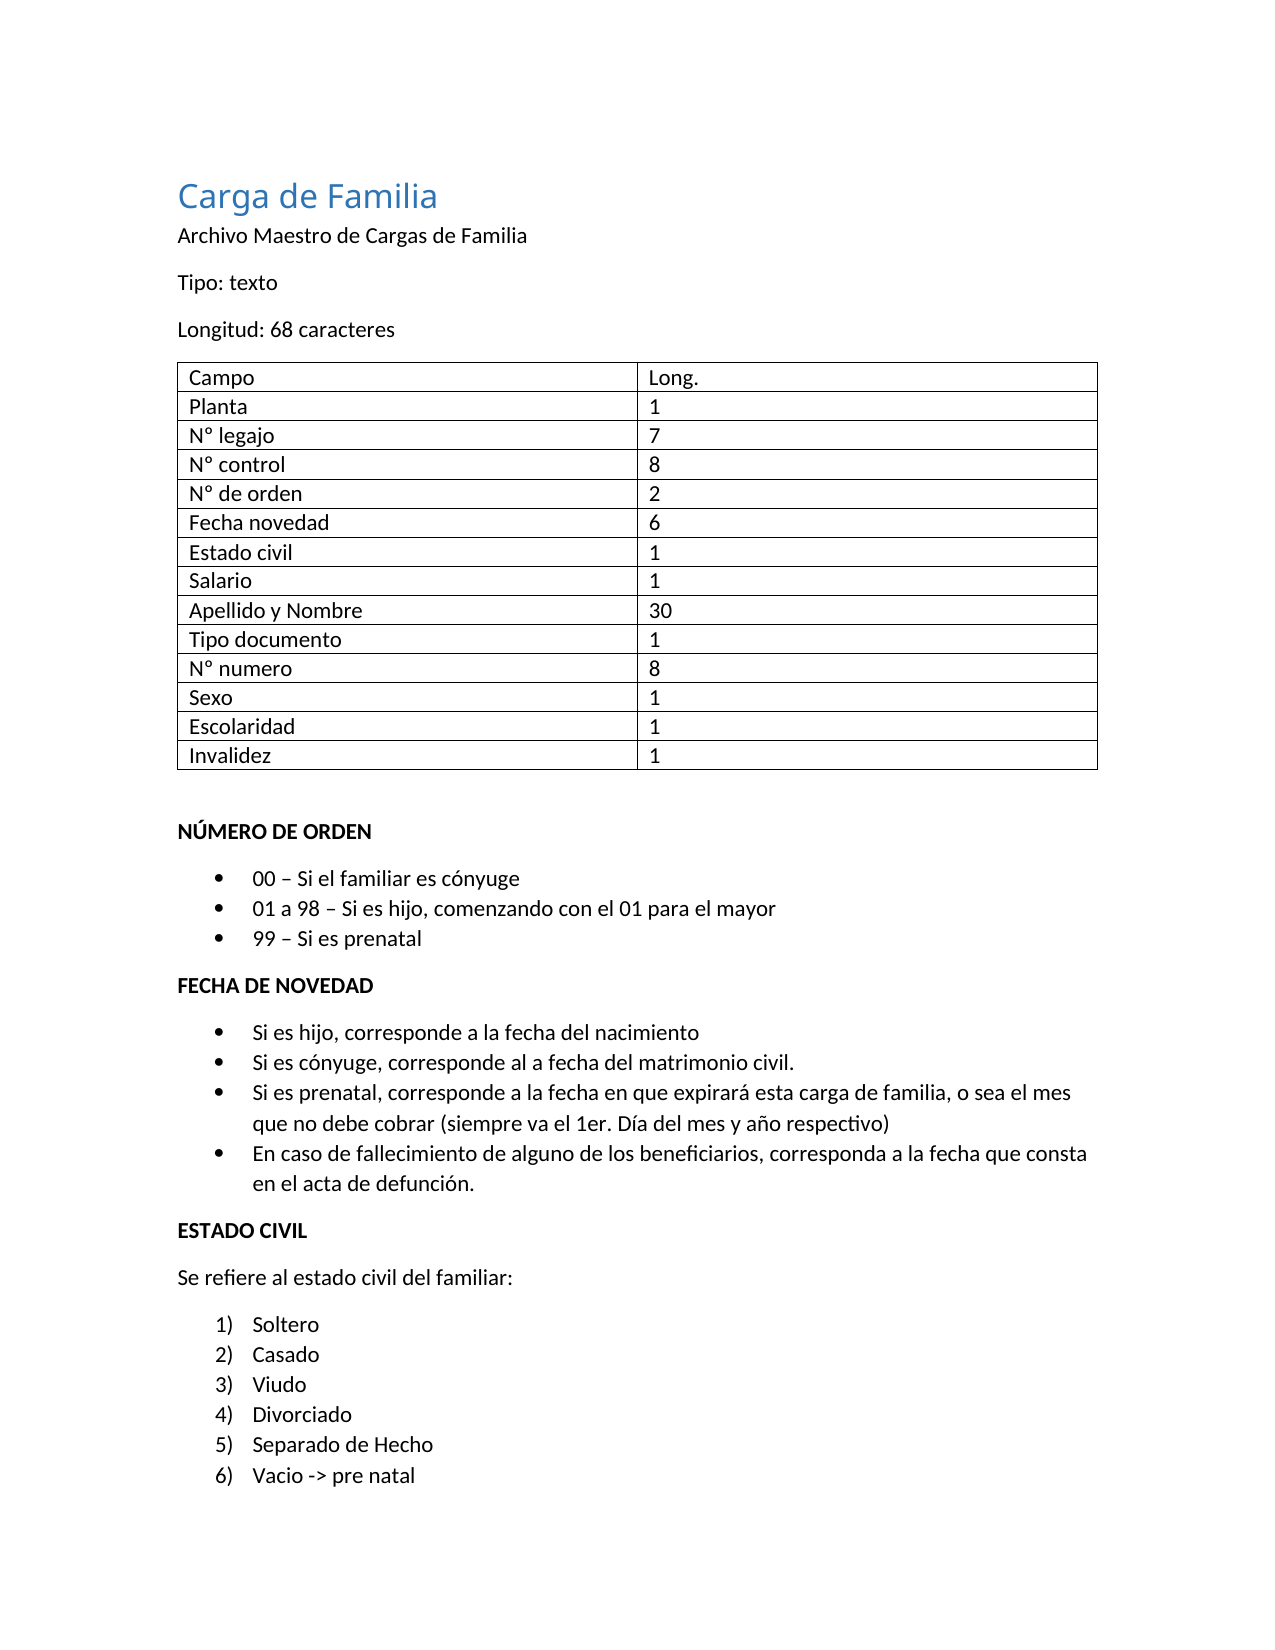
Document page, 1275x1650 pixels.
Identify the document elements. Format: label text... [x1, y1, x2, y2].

list Viudo [215, 1370, 1098, 1398]
text Archivo Maestro de Cargas de Familia [177, 222, 1098, 249]
list 00 – Si el familiar es cónyuge [215, 864, 1098, 892]
table_cell 1 [638, 567, 1097, 595]
table_cell Escolaridad [178, 712, 637, 740]
text Longitud: 68 caracteres [177, 315, 1098, 343]
table_cell 8 [638, 654, 1097, 682]
table_cell 1 [638, 392, 1097, 420]
table_cell 7 [638, 421, 1097, 449]
table_cell 2 [638, 480, 1097, 507]
list Si es cónyuge, corresponde al a fecha del matrimonio civil. [215, 1048, 1098, 1076]
table_cell Sexo [178, 683, 637, 711]
subtitle Carga de Familia [177, 173, 1098, 218]
table_cell Tipo documento [178, 625, 637, 653]
table_cell 1 [638, 683, 1097, 711]
list Separado de Hecho [215, 1431, 1098, 1458]
table_cell 8 [638, 450, 1097, 478]
table_cell 1 [638, 538, 1097, 566]
text Tipo: texto [177, 268, 1098, 296]
table_cell Apellido y Nombre [178, 596, 637, 624]
list Vacio -> pre natal [215, 1461, 1098, 1489]
table_cell Invalidez [178, 741, 637, 769]
text Se refiere al estado civil del familiar: [177, 1263, 1098, 1291]
list En caso de fallecimiento de alguno de los beneficiarios, corresponda a la fecha que consta en el acta de defunción. [215, 1139, 1098, 1197]
table_cell Nº numero [178, 654, 637, 682]
text NÚMERO DE ORDEN [177, 817, 1098, 845]
table_cell 1 [638, 712, 1097, 740]
table_cell Fecha novedad [178, 509, 637, 537]
list 01 a 98 – Si es hijo, comenzando con el 01 para el mayor [215, 894, 1098, 922]
text FECHA DE NOVEDAD [177, 971, 1098, 999]
table_header Long. [638, 363, 1097, 391]
list Casado [215, 1340, 1098, 1368]
table_cell Salario [178, 567, 637, 595]
list Soltero [215, 1310, 1098, 1338]
table_cell Nº de orden [178, 480, 637, 507]
list Divorciado [215, 1400, 1098, 1428]
table_cell 1 [638, 625, 1097, 653]
table_cell Nº control [178, 450, 637, 478]
table_cell 6 [638, 509, 1097, 537]
table_cell Nº legajo [178, 421, 637, 449]
table_cell Planta [178, 392, 637, 420]
list Si es hijo, corresponde a la fecha del nacimiento [215, 1018, 1098, 1046]
table_cell 1 [638, 741, 1097, 769]
table_header Campo [178, 363, 637, 391]
text ESTADO CIVIL [177, 1216, 1098, 1244]
list 99 – Si es prenatal [215, 924, 1098, 952]
table_cell Estado civil [178, 538, 637, 566]
list Si es prenatal, corresponde a la fecha en que expirará esta carga de familia, o sea el mes que no debe cobrar (siempre va el 1er. Día del mes y año respectivo) [215, 1078, 1098, 1137]
table_cell 30 [638, 596, 1097, 624]
